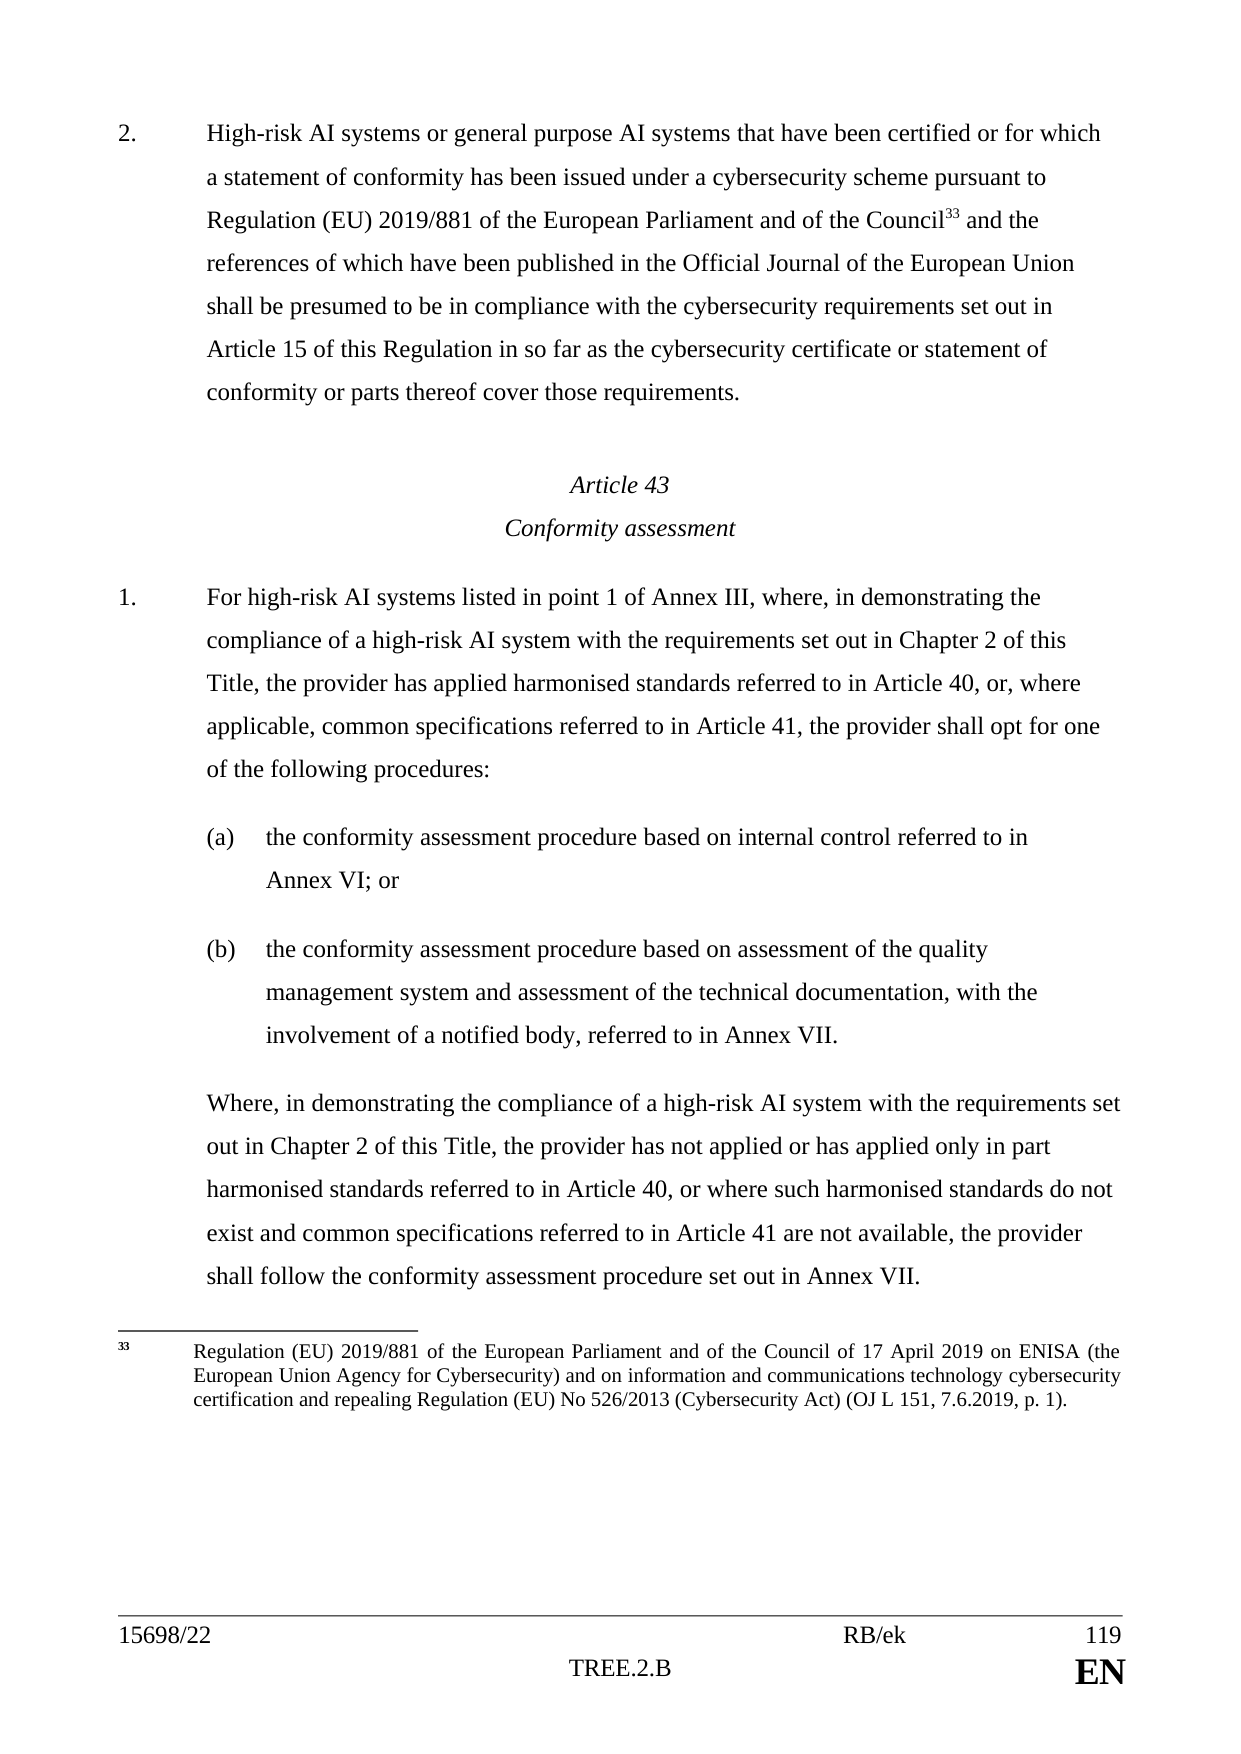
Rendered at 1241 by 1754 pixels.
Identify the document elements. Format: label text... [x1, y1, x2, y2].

list For high-risk AI systems listed in point 1 of Annex III, where, in demonstrating the compliance of a high-risk AI system with the requirements set out in Chapter 2 of this Title, the provider has applied harmonised standards referred to in Article 40, or, where applicable, common specifications referred to in Article 41, the provider shall opt for one of the following procedures: [118, 582, 1100, 783]
list High-risk AI systems or general purpose AI systems that have been certified or for which a statement of conformity has been issued under a cybersecurity scheme pursuant to Regulation (EU) 2019/881 of the European Parliament and of the Council33 and the references of which have been published in the Official Journal of the European Union shall be presumed to be in compliance with the cybersecurity requirements set out in Article 15 of this Regulation in so far as the cybersecurity certificate or statement of conformity or parts thereof cover those requirements. [118, 118, 1118, 406]
text Article 43 Conformity assessment [504, 470, 747, 542]
text 33 Regulation (EU) 2019/881 of the European Parliament and of the Council of 17 April 2019 on ENISA (the European Union Agency for Cybersecurity) and on information and communications technology cybersecurity certification and repealing Regulation (EU) No 526/2013 (Cybersecurity Act) (OJ L 151, 7.6.2019, p. 1). [118, 1338, 1121, 1411]
list the conformity assessment procedure based on internal control referred to in Annex VI; or [206, 822, 1101, 894]
text Where, in demonstrating the compliance of a high-risk AI system with the requirements set out in Chapter 2 of this Title, the provider has not applied or has applied only in part harmonised standards referred to in Article 40, or where such harmonised standards do not exist and common specifications referred to in Article 41 are not available, the provider shall follow the conformity assessment procedure set out in Annex VII. [206, 1088, 1122, 1289]
list the conformity assessment procedure based on assessment of the quality management system and assessment of the technical documentation, with the involvement of a notified body, referred to in Annex VII. [206, 934, 1038, 1049]
